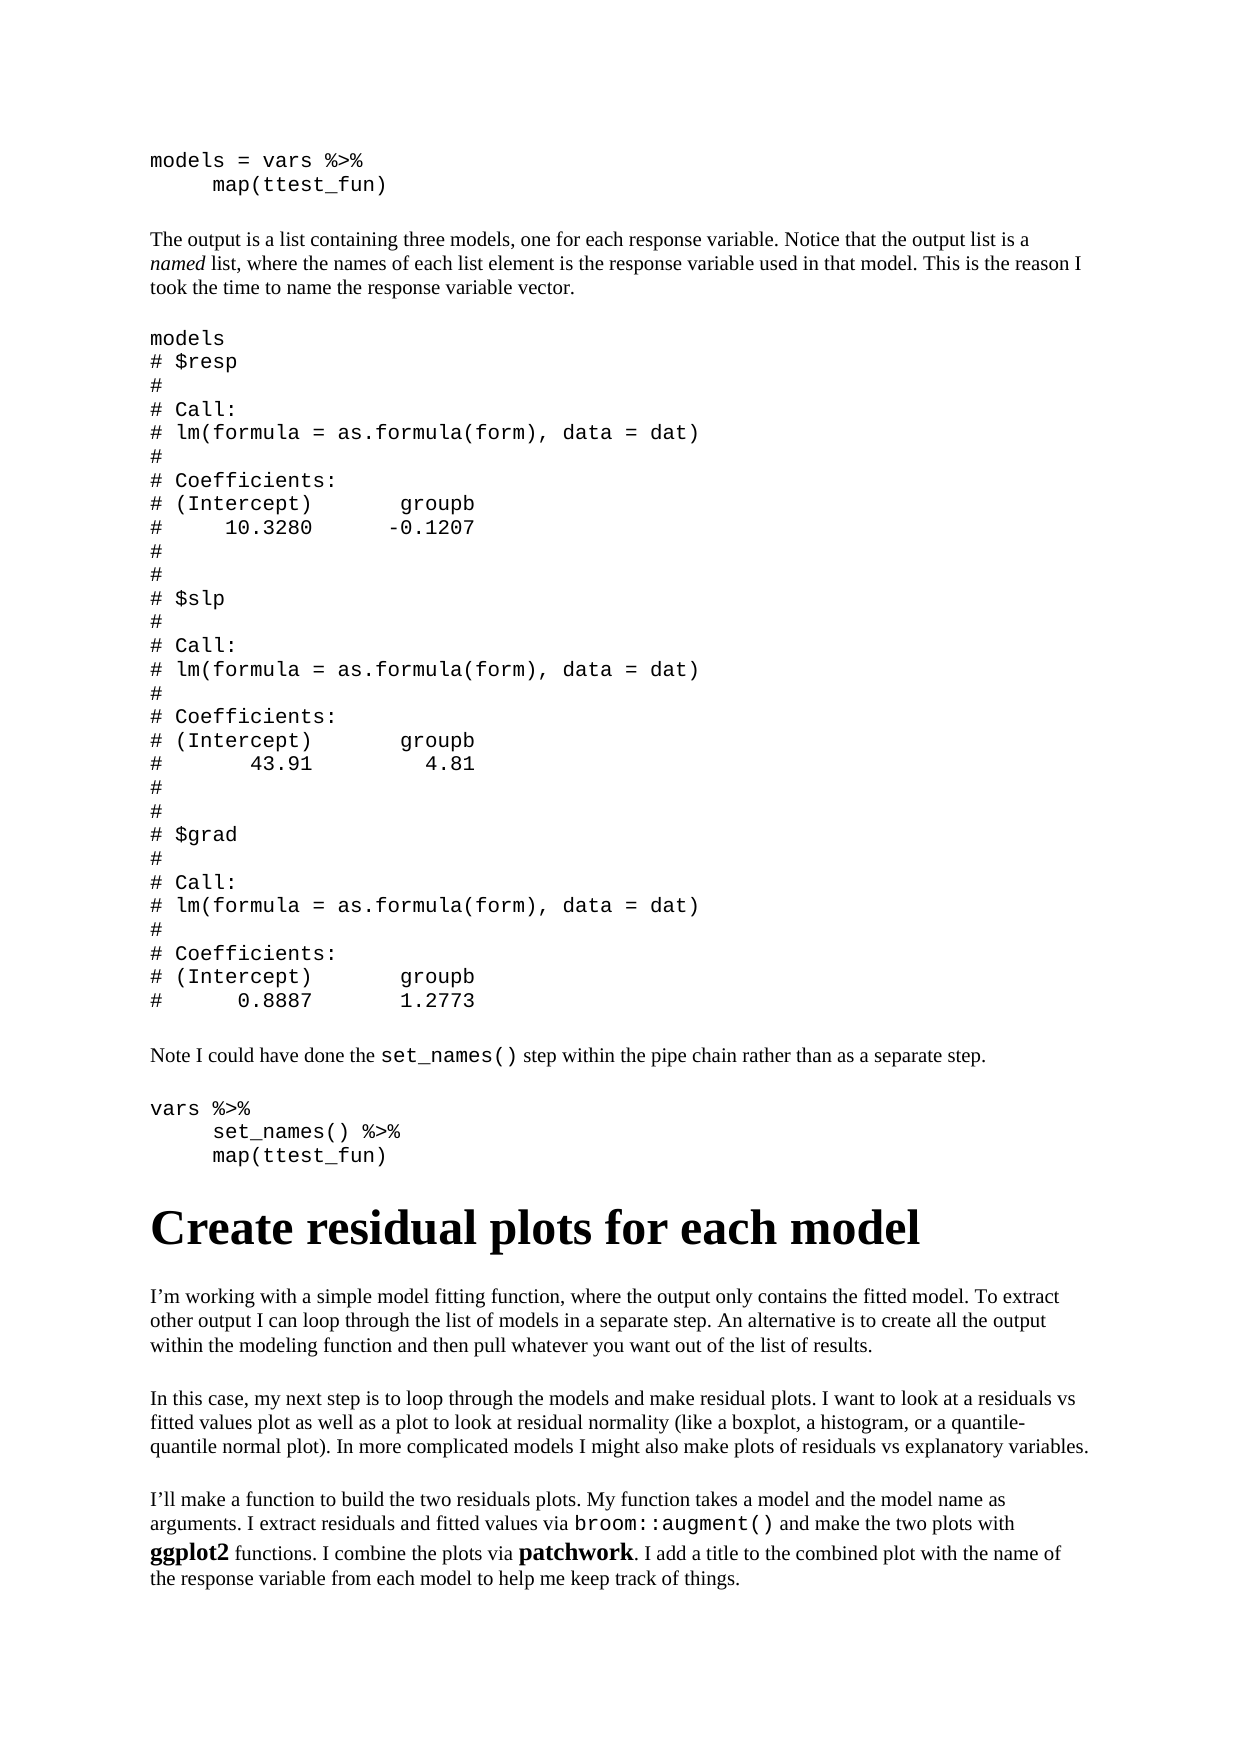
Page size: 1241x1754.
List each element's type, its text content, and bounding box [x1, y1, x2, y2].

text # [150, 848, 1090, 872]
text set_names() %>% [150, 1121, 1090, 1145]
text # Coefficients: [150, 706, 1090, 730]
text # [150, 375, 1090, 399]
text map(ttest_fun) [150, 1145, 1090, 1168]
text # 43.91 4.81 [150, 753, 1090, 777]
text # lm(formula = as.formula(form), data = dat) [150, 422, 1090, 446]
text # lm(formula = as.formula(form), data = dat) [150, 895, 1090, 919]
text # Call: [150, 399, 1090, 422]
text # 0.8887 1.2773 [150, 990, 1090, 1013]
text # [150, 919, 1090, 943]
text # [150, 777, 1090, 801]
text I’m working with a simple model fitting function, where the output only contains the fitted model. To extract other output I can loop through the list of models in a separate step. An alternative is to create all the output within the modeling function and then pull whatever you want out of the list of results. [150, 1284, 1090, 1357]
text # [150, 612, 1090, 635]
text # lm(formula = as.formula(form), data = dat) [150, 659, 1090, 682]
text models [150, 328, 1090, 351]
text Create residual plots for each model [150, 1198, 1090, 1255]
text # (Intercept) groupb [150, 966, 1090, 990]
text # [150, 541, 1090, 564]
text # $slp [150, 588, 1090, 612]
text # 10.3280 -0.1207 [150, 517, 1090, 541]
text # [150, 801, 1090, 824]
text map(ttest_fun) [150, 174, 1090, 197]
text # [150, 446, 1090, 470]
text # Call: [150, 872, 1090, 895]
text # Call: [150, 635, 1090, 659]
text models = vars %>% [150, 150, 1090, 174]
text # Coefficients: [150, 470, 1090, 493]
text I’ll make a function to build the two residuals plots. My function takes a model and the model name as arguments. I extract residuals and fitted values via broom::augment() and make the two plots with ggplot2 functions. I combine the plots via patchwork. I add a title to the combined plot with the name of the response variable from each model to help me keep track of things. [150, 1487, 1090, 1590]
text # (Intercept) groupb [150, 730, 1090, 753]
text # [150, 682, 1090, 706]
text # [150, 564, 1090, 588]
text # Coefficients: [150, 943, 1090, 966]
text In this case, my next step is to loop through the models and make residual plots. I want to look at a residuals vs fitted values plot as well as a plot to look at residual normality (like a boxplot, a histogram, or a quantile-quantile normal plot). In more complicated models I might also make plots of residuals vs explanatory variables. [150, 1386, 1090, 1458]
text Note I could have done the set_names() step within the pipe chain rather than as a separate step. [150, 1043, 1090, 1068]
text # $grad [150, 824, 1090, 848]
text vars %>% [150, 1098, 1090, 1121]
text # (Intercept) groupb [150, 493, 1090, 517]
text # $resp [150, 351, 1090, 375]
